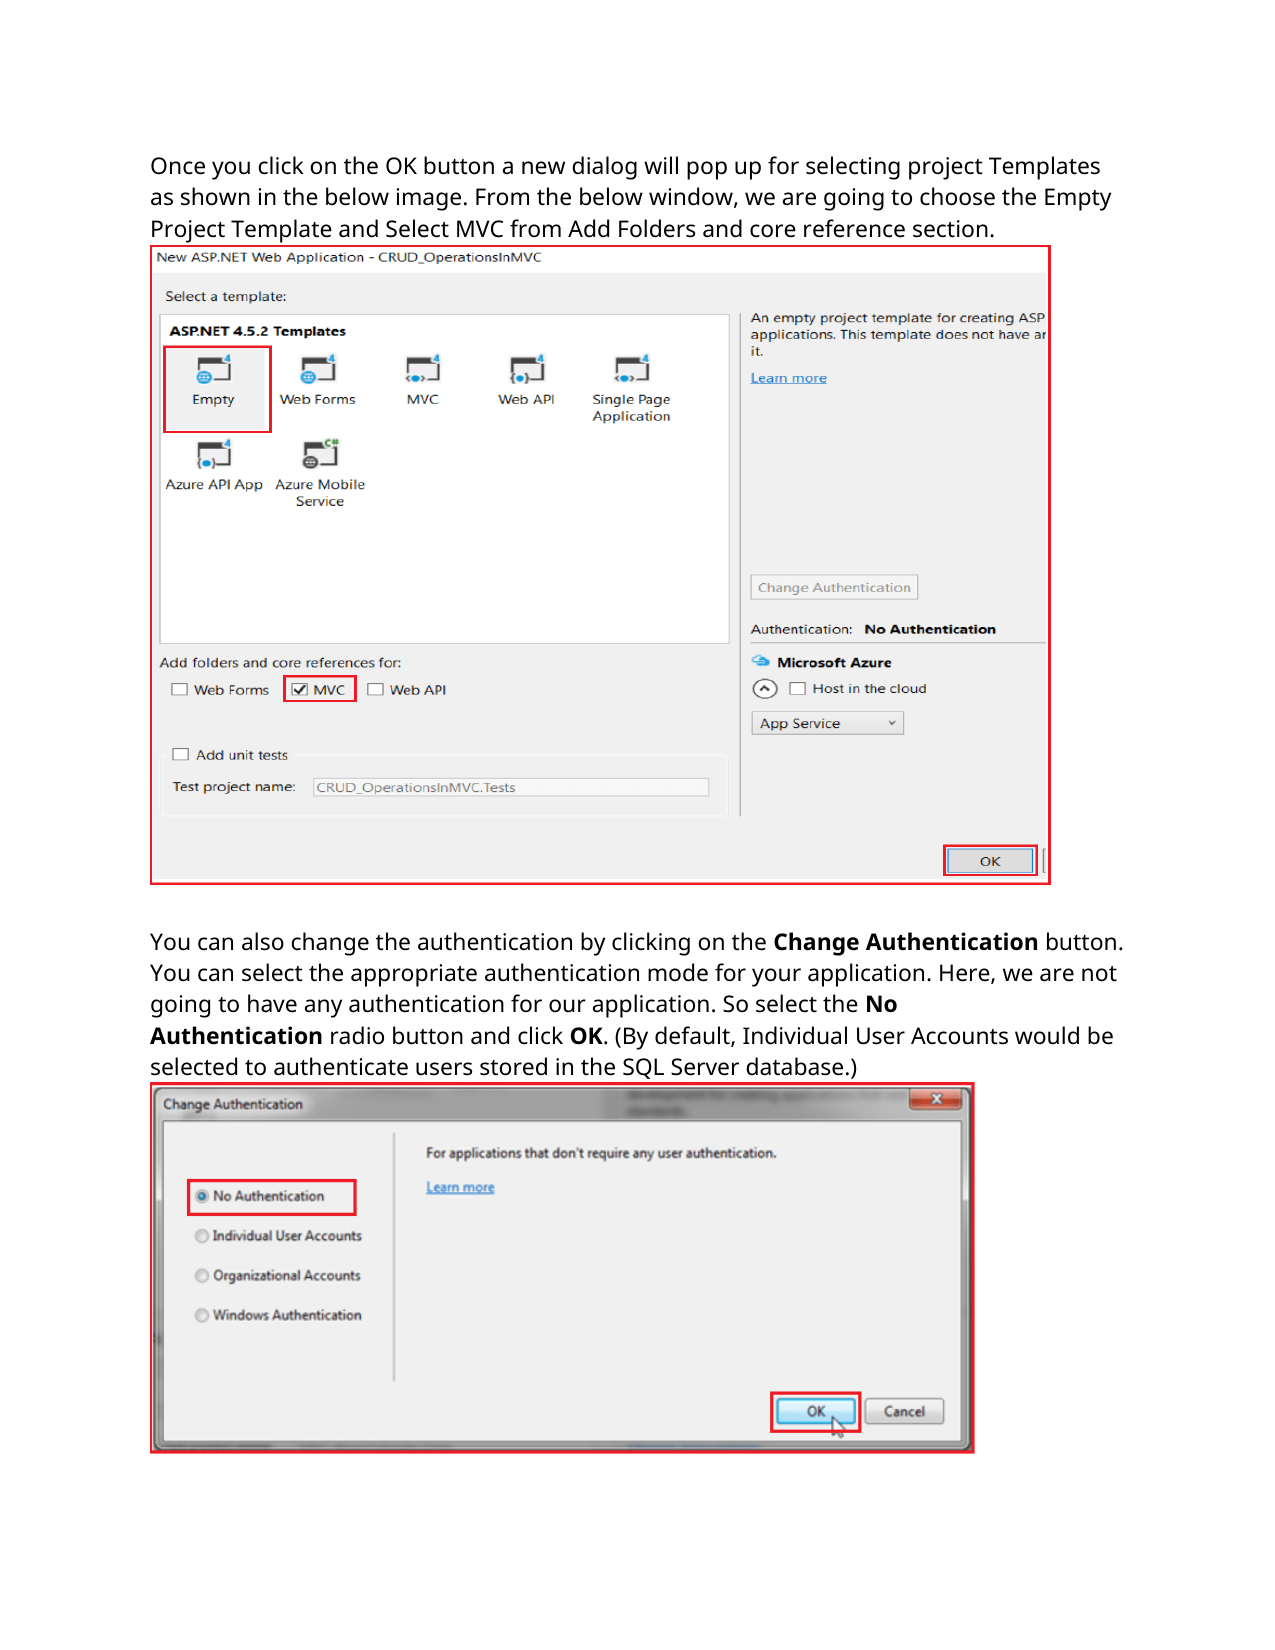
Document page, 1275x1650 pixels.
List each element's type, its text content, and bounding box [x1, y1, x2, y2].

picture [150, 1082, 979, 1458]
text Once you click on the OK button a new dialog will pop up for selecting project Templates as shown in the below image. From the below window, we are going to choose the Empty Project Template and Select MVC from Add Folders and core reference section. [150, 150, 1125, 244]
picture [150, 243, 1052, 886]
text You can also change the authentication by clicking on the Change Authentication button. You can select the appropriate authentication mode for your application. Here, we are not going to have any authentication for our application. So select the No Authentication radio button and click OK. (By default, Individual User Accounts would be selected to authenticate users stored in the SQL Server database.) [150, 926, 1125, 1082]
